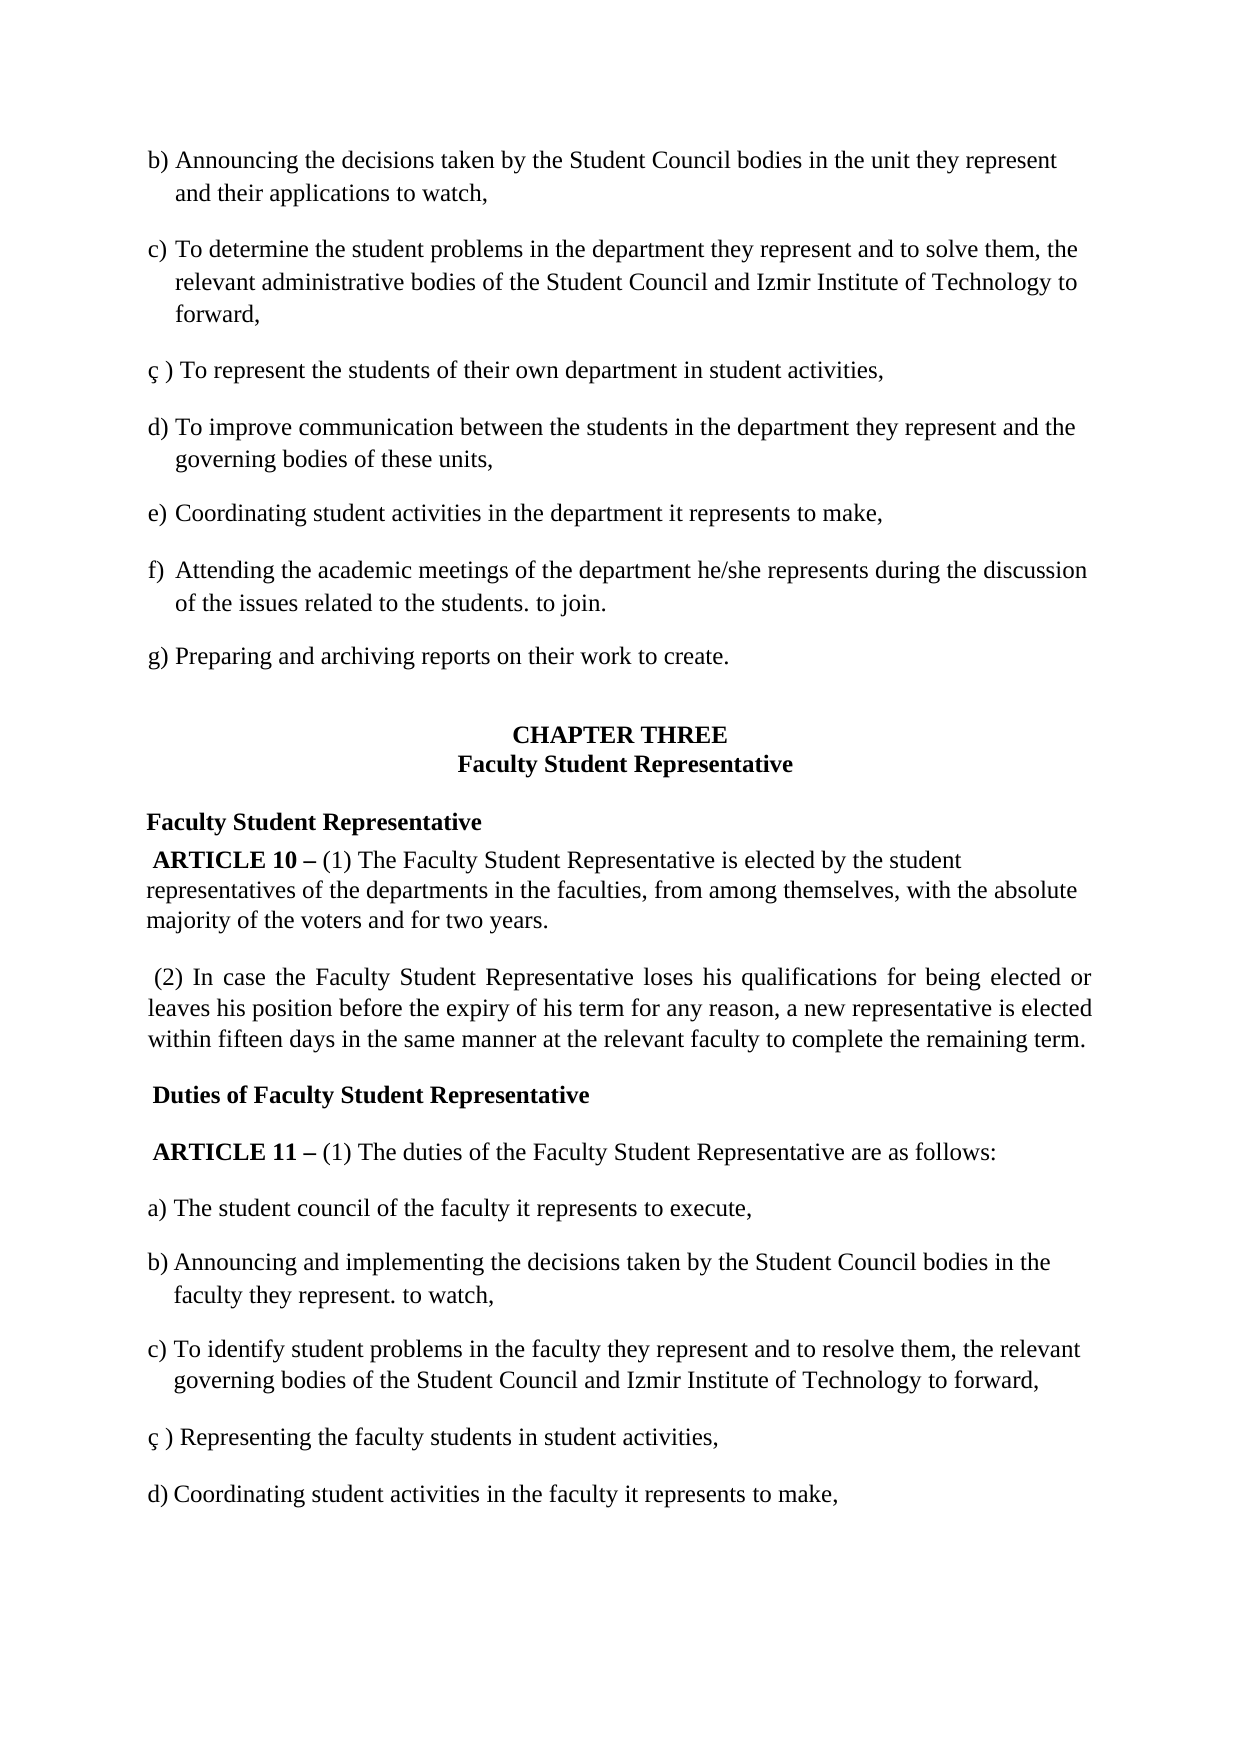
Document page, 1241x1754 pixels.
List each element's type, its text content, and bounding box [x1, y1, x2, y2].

list Announcing and implementing the decisions taken by the Student Council bodies in the faculty they represent. to watch, [147, 1247, 1093, 1308]
list To identify student problems in the faculty they represent and to resolve them, the relevant governing bodies of the Student Council and Izmir Institute of Technology to forward, [147, 1334, 1092, 1394]
list Coordinating student activities in the department it represents to make, [148, 498, 1105, 527]
text ç ) To represent the students of their own department in student activities, [148, 356, 1105, 384]
list The student council of the faculty it represents to execute, [147, 1193, 1105, 1222]
subtitle Faculty Student Representative [146, 807, 1105, 835]
list Coordinating student activities in the faculty it represents to make, [147, 1479, 1105, 1507]
text ARTICLE 11 – (1) The duties of the Faculty Student Representative are as follows: [152, 1137, 1105, 1166]
list Announcing the decisions taken by the Student Council bodies in the unit they represent and their applications to watch, [148, 145, 1092, 206]
subtitle Faculty Student Representative [146, 749, 1105, 778]
text (2) In case the Faculty Student Representative loses his qualifications for being elected or leaves his position before the expiry of his term for any reason, a new representative is elected within fifteen days in the same manner at the relevant faculty to complete the remaining term. [148, 962, 1093, 1053]
text ç ) Representing the faculty students in student activities, [148, 1422, 1105, 1451]
subtitle Duties of Faculty Student Representative [152, 1080, 1105, 1109]
subtitle CHAPTER THREE [413, 720, 827, 749]
text ARTICLE 10 – (1) The Faculty Student Representative is elected by the student representatives of the departments in the faculties, from among themselves, with the absolute majority of the voters and for two years. [146, 845, 1105, 934]
list Attending the academic meetings of the department he/she represents during the discussion of the issues related to the students. to join. [148, 555, 1092, 616]
list To determine the student problems in the department they represent and to solve them, the relevant administrative bodies of the Student Council and Izmir Institute of Technology to forward, [148, 234, 1093, 328]
list To improve communication between the students in the department they represent and the governing bodies of these units, [148, 412, 1092, 473]
list Preparing and archiving reports on their work to create. [148, 641, 1105, 670]
